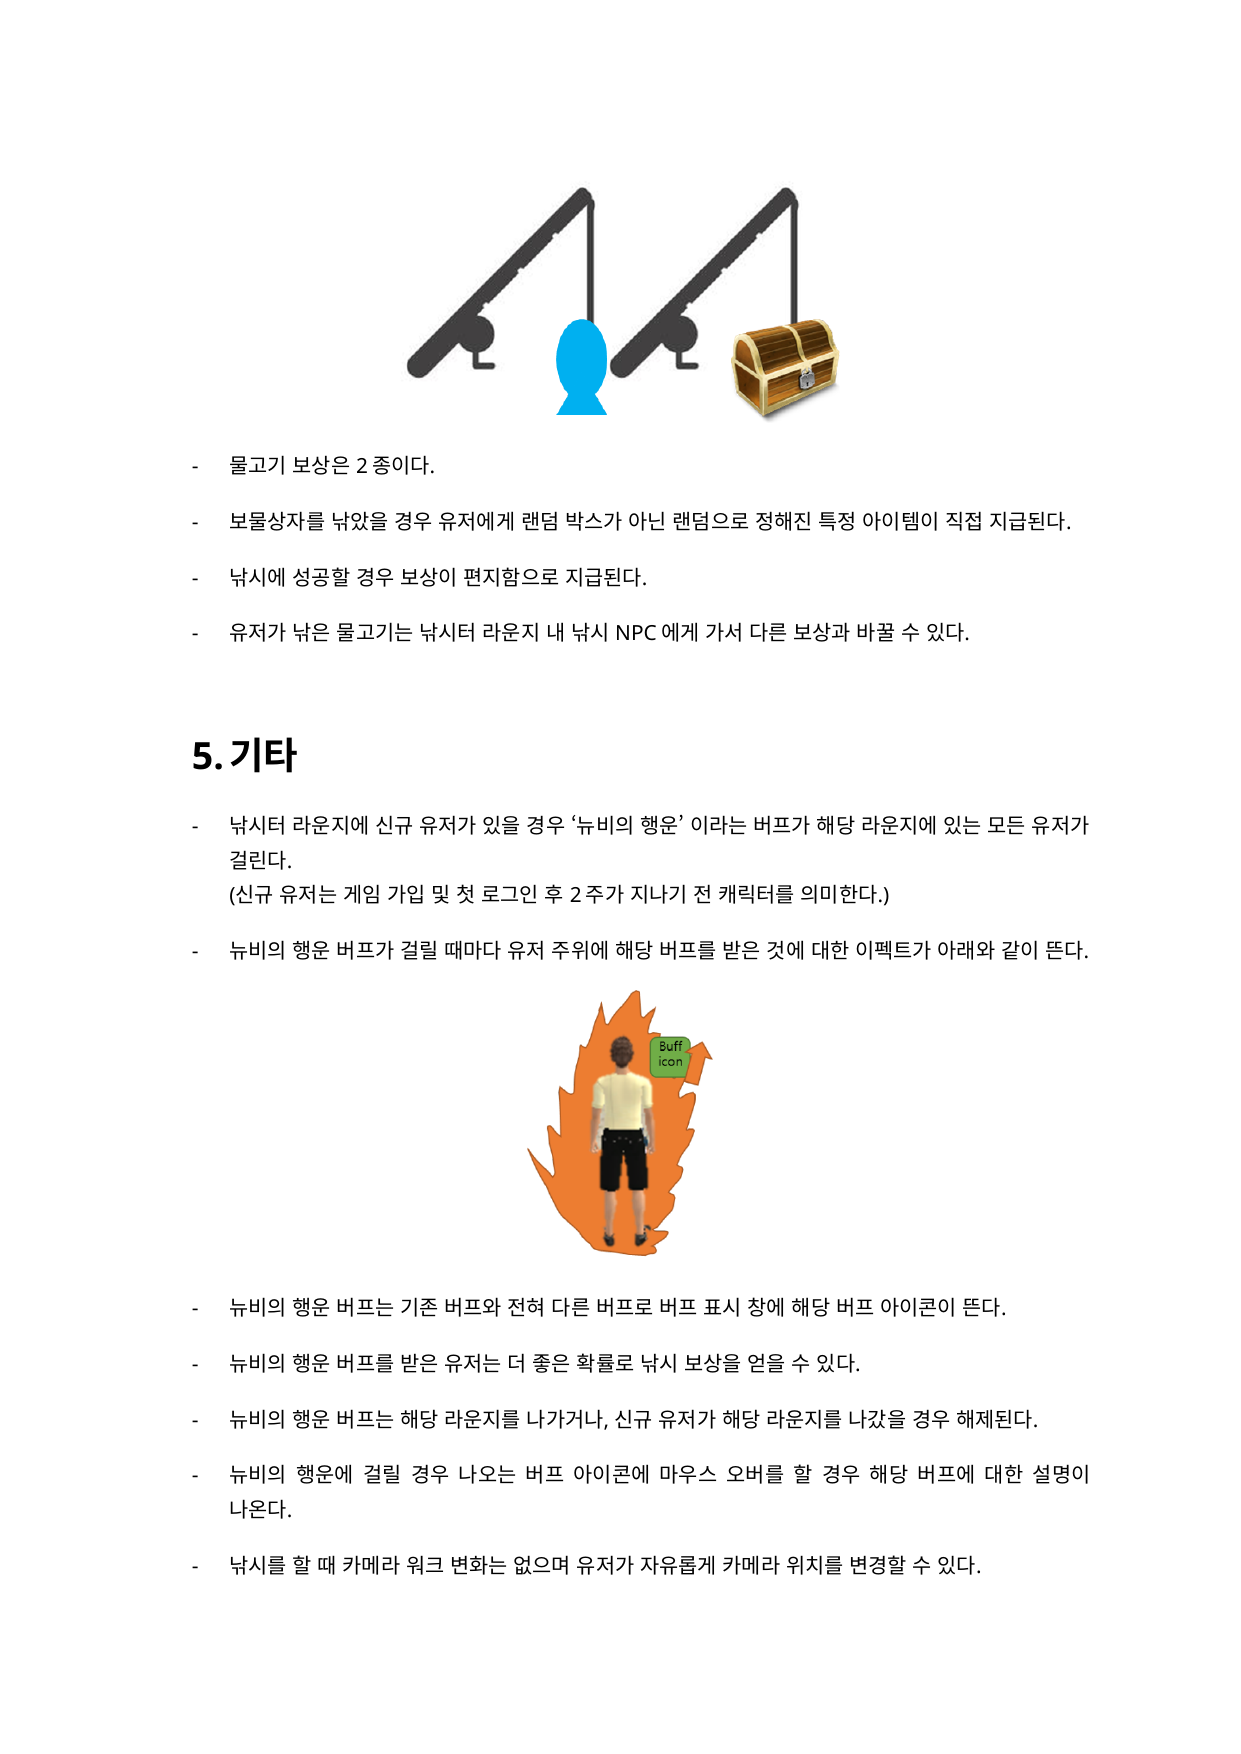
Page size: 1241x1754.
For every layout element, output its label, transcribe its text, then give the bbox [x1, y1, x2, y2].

list 물고기 보상은 2종이다. [192, 450, 1090, 480]
picture [527, 990, 713, 1267]
list 유저가 낚은 물고기는 낚시터 라운지 내 낚시 NPC에게 가서 다른 보상과 바꿀 수 있다. [192, 617, 1090, 647]
list 뉴비의 행운에 걸릴 경우 나오는 버프 아이콘에 마우스 오버를 할 경우 해당 버프에 대한 설명이 나온다. [192, 1458, 1090, 1523]
list 뉴비의 행운 버프가 걸릴 때마다 유저 주위에 해당 버프를 받은 것에 대한 이펙트가 아래와 같이 뜬다. [192, 934, 1090, 965]
picture [400, 177, 840, 425]
list 뉴비의 행운 버프는 해당 라운지를 나가거나, 신규 유저가 해당 라운지를 나갔을 경우 해제된다. [192, 1403, 1090, 1433]
list 낚시에 성공할 경우 보상이 편지함으로 지급된다. [192, 561, 1090, 591]
list 뉴비의 행운 버프를 받은 유저는 더 좋은 확률로 낚시 보상을 얻을 수 있다. [192, 1347, 1090, 1377]
list 낚시터 라운지에 신규 유저가 있을 경우 ‘뉴비의 행운’ 이라는 버프가 해당 라운지에 있는 모든 유저가 걸린다. (신규 유저는 게임 가입 및 첫 로그인 후 2주가 지나기 전 캐릭터를 의미한다.) [192, 809, 1090, 909]
list 뉴비의 행운 버프는 기존 버프와 전혀 다른 버프로 버프 표시 창에 해당 버프 아이콘이 뜬다. [192, 1292, 1090, 1322]
list 보물상자를 낚았을 경우 유저에게 랜덤 박스가 아닌 랜덤으로 정해진 특정 아이템이 직접 지급된다. [192, 505, 1090, 536]
list 낚시를 할 때 카메라 워크 변화는 없으며 유저가 자유롭게 카메라 위치를 변경할 수 있다. [192, 1549, 1090, 1579]
subtitle 기타 [192, 726, 1090, 780]
